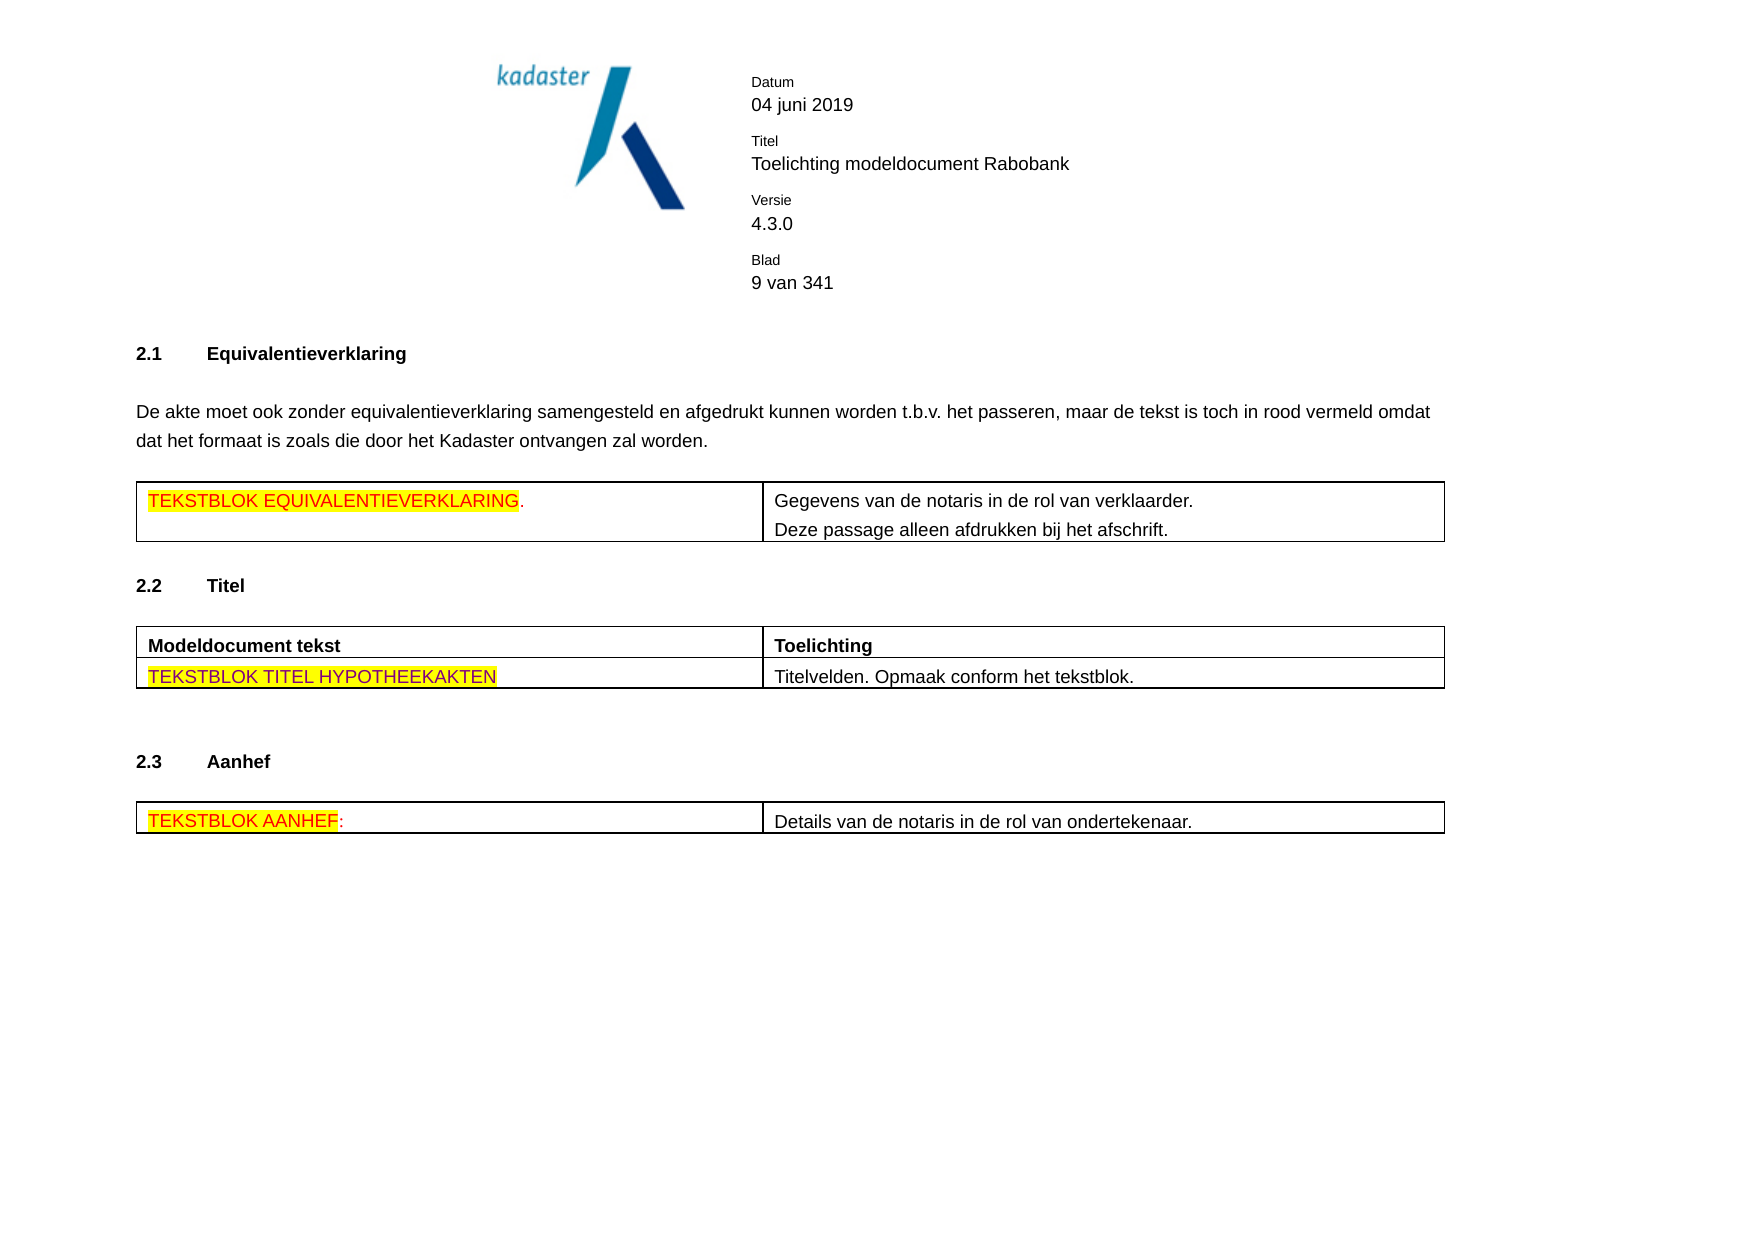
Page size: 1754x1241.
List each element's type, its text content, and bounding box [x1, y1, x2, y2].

text De akte moet ook zonder equivalentieverklaring samengesteld en afgedrukt kunnen worden t.b.v. het passeren, maar de tekst is toch in rood vermeld omdat dat het formaat is zoals die door het Kadaster ontvangen zal worden. [136, 393, 1444, 452]
table_header Modeldocument tekst [137, 627, 762, 656]
subtitle Titel [136, 567, 1444, 597]
table_header Toelichting [764, 627, 1444, 656]
table_header Gegevens van de notaris in de rol van verklaarder. Deze passage alleen afdrukken bij het afschrift. [764, 483, 1444, 541]
table_cell TEKSTBLOK TITEL HYPOTHEEKAKTEN [137, 658, 762, 687]
picture [480, 42, 699, 226]
subtitle Aanhef [136, 743, 1444, 772]
table_header TEKSTBLOK AANHEF: [137, 803, 762, 832]
subtitle Equivalentieverklaring [136, 335, 1444, 364]
table_cell Titelvelden. Opmaak conform het tekstblok. [764, 658, 1444, 687]
table_header TEKSTBLOK EQUIVALENTIEVERKLARING. [137, 483, 762, 541]
table_header Details van de notaris in de rol van ondertekenaar. [764, 803, 1444, 832]
